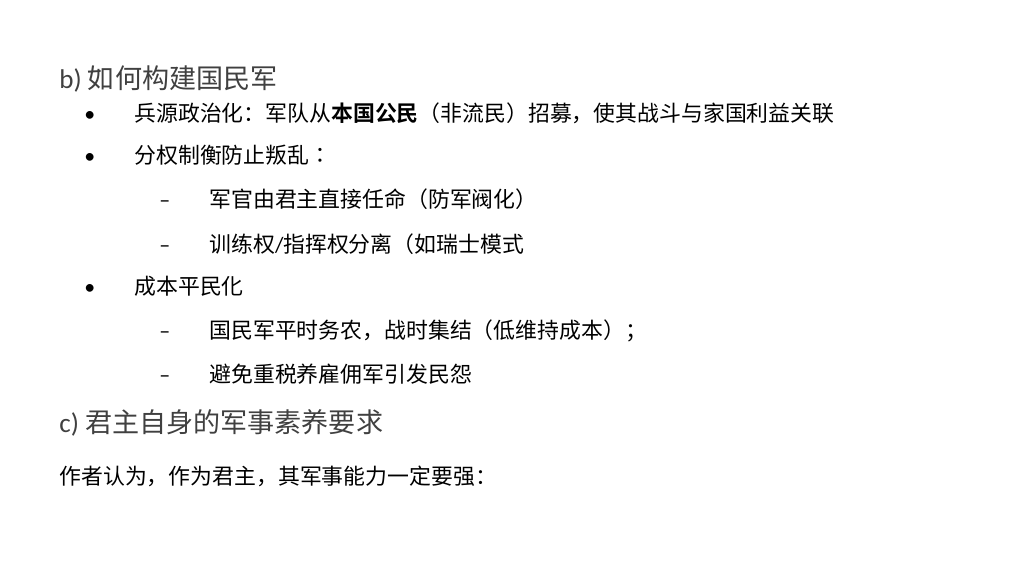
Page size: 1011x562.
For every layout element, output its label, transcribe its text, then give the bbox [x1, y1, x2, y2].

list 兵源政治化：军队从本国公民（非流民）招募，使其战斗与家国利益关联 [84, 96, 951, 128]
subtitle c) 君主自身的军事素养要求 [59, 401, 951, 441]
list 国民军平时务农，战时集结（低维持成本）； [159, 313, 951, 345]
list 避免重税养雇佣军引发民怨 [159, 357, 951, 389]
list 成本平民化 [84, 271, 951, 301]
list 训练权/指挥权分离（如瑞士模式 [159, 227, 951, 258]
list 军官由君主直接任命（防军阀化） [159, 182, 951, 214]
list 分权制衡防止叛乱： [84, 140, 951, 170]
text 作者认为，作为君主，其军事能力一定要强： [59, 459, 951, 491]
subtitle b) 如何构建国民军 [59, 59, 951, 96]
